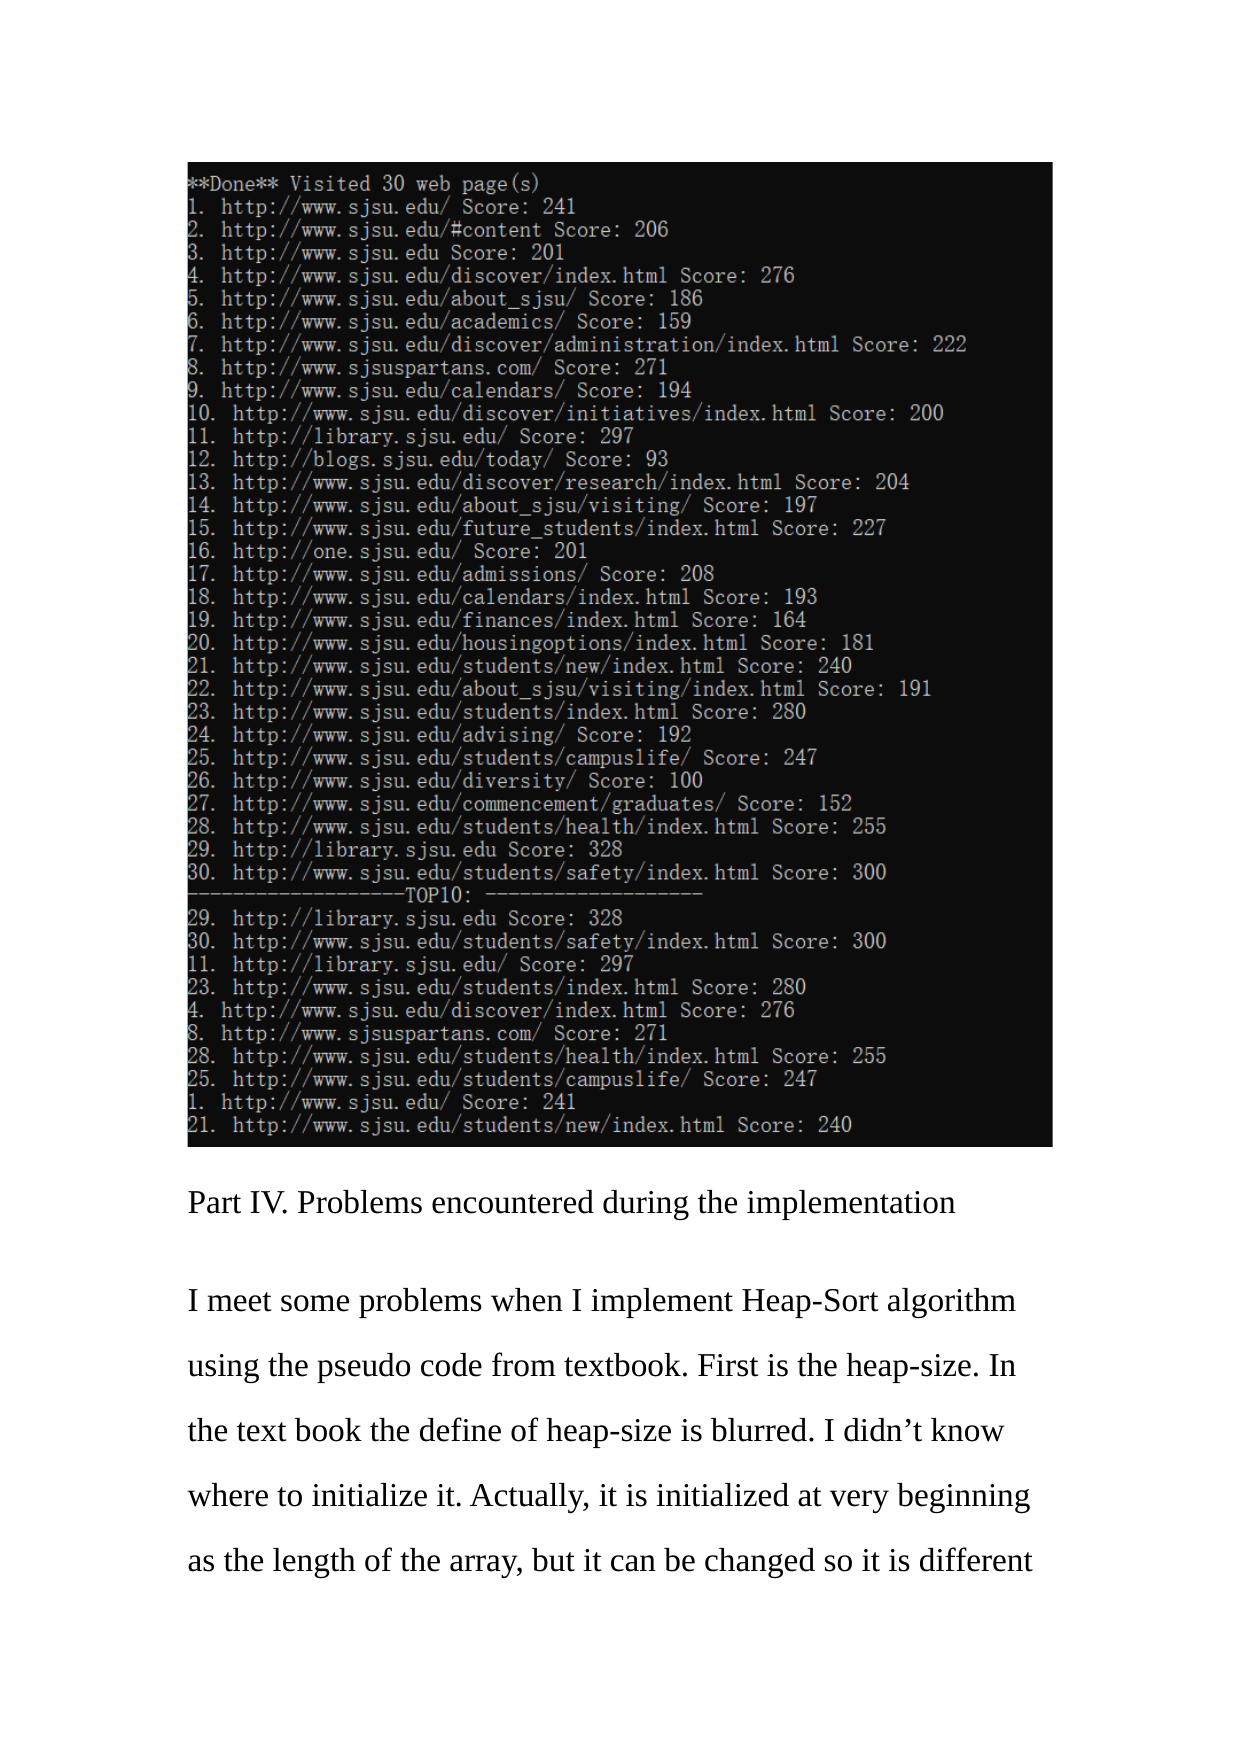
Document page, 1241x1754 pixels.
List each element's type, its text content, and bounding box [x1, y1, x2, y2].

text Part IV. Problems encountered during the implementation [187, 1169, 1053, 1234]
picture [187, 162, 1053, 1147]
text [187, 1267, 1053, 1592]
